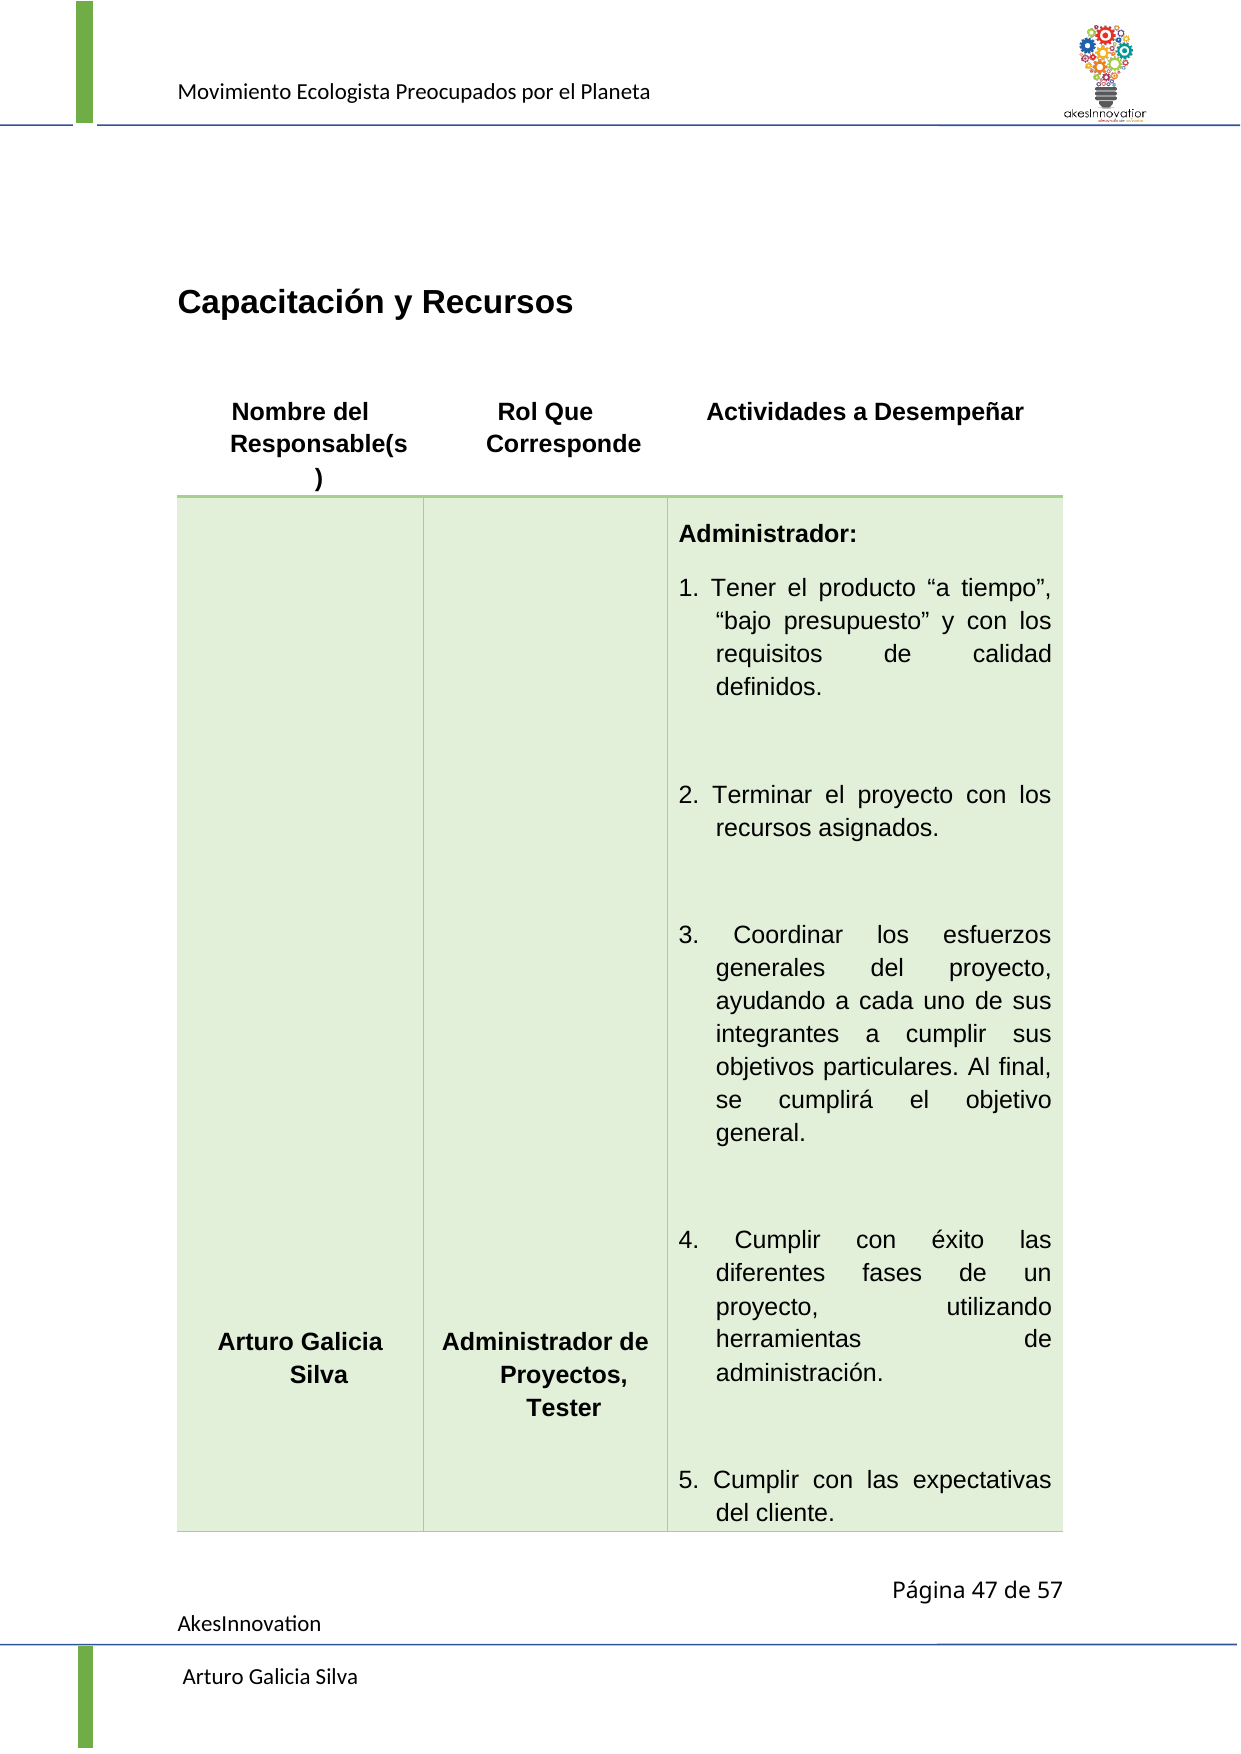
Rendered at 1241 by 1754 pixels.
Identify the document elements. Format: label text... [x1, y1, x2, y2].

table_header Actividades a Desempeñar [667, 376, 1063, 495]
table_header Nombre del Responsable(s) [177, 376, 423, 495]
table_header Rol Que Corresponde [423, 376, 667, 495]
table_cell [177, 498, 423, 1531]
picture [1062, 21, 1148, 124]
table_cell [668, 498, 1063, 1531]
subtitle Capacitación y Recursos [177, 282, 1063, 320]
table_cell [424, 498, 667, 1531]
